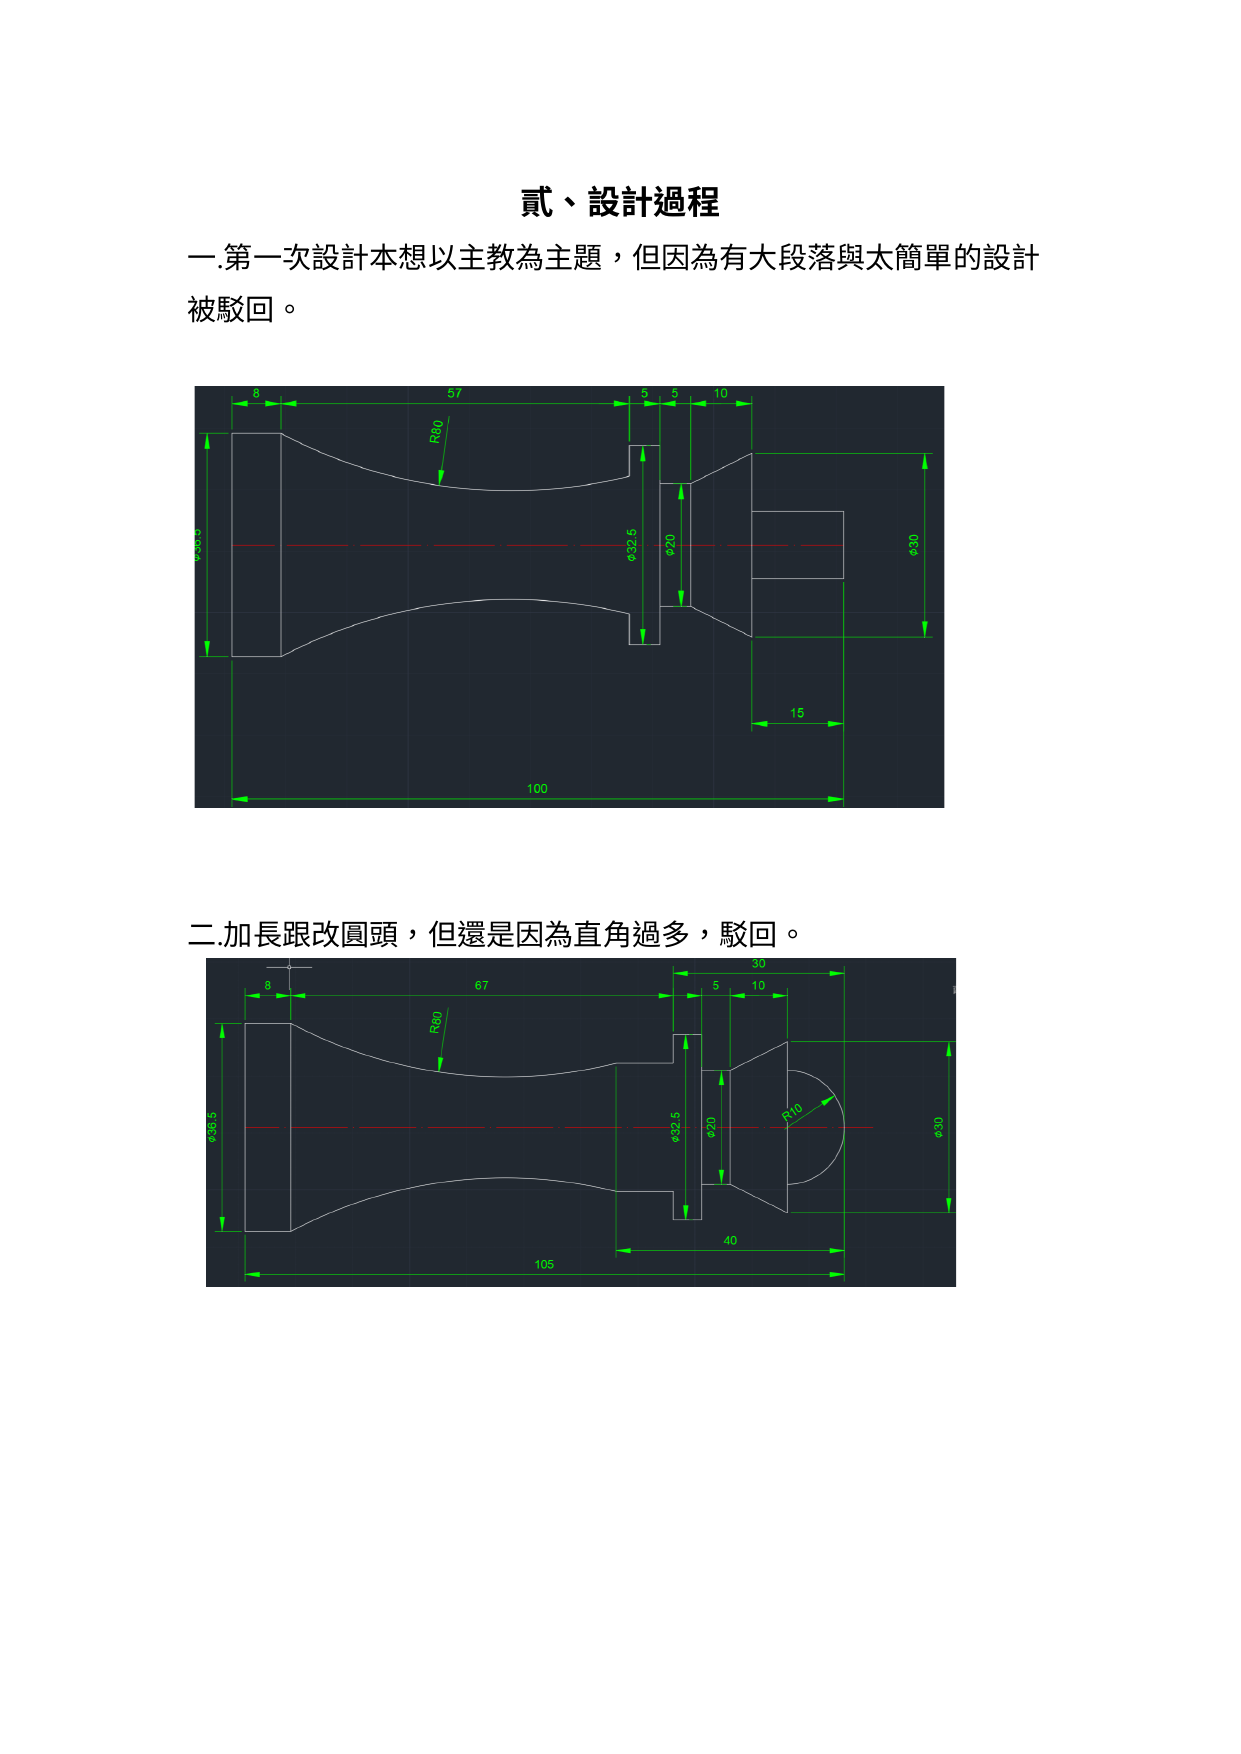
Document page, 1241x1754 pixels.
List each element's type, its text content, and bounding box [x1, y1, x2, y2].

picture [194, 386, 945, 808]
text 二.加長跟改圓頭，但還是因為直角過多，駁回。 [187, 907, 1053, 959]
text 一.第一次設計本想以主教為主題，但因為有大段落與太簡單的設計被駁回。 [187, 230, 1053, 334]
text 貳、設計過程 [187, 174, 1053, 226]
